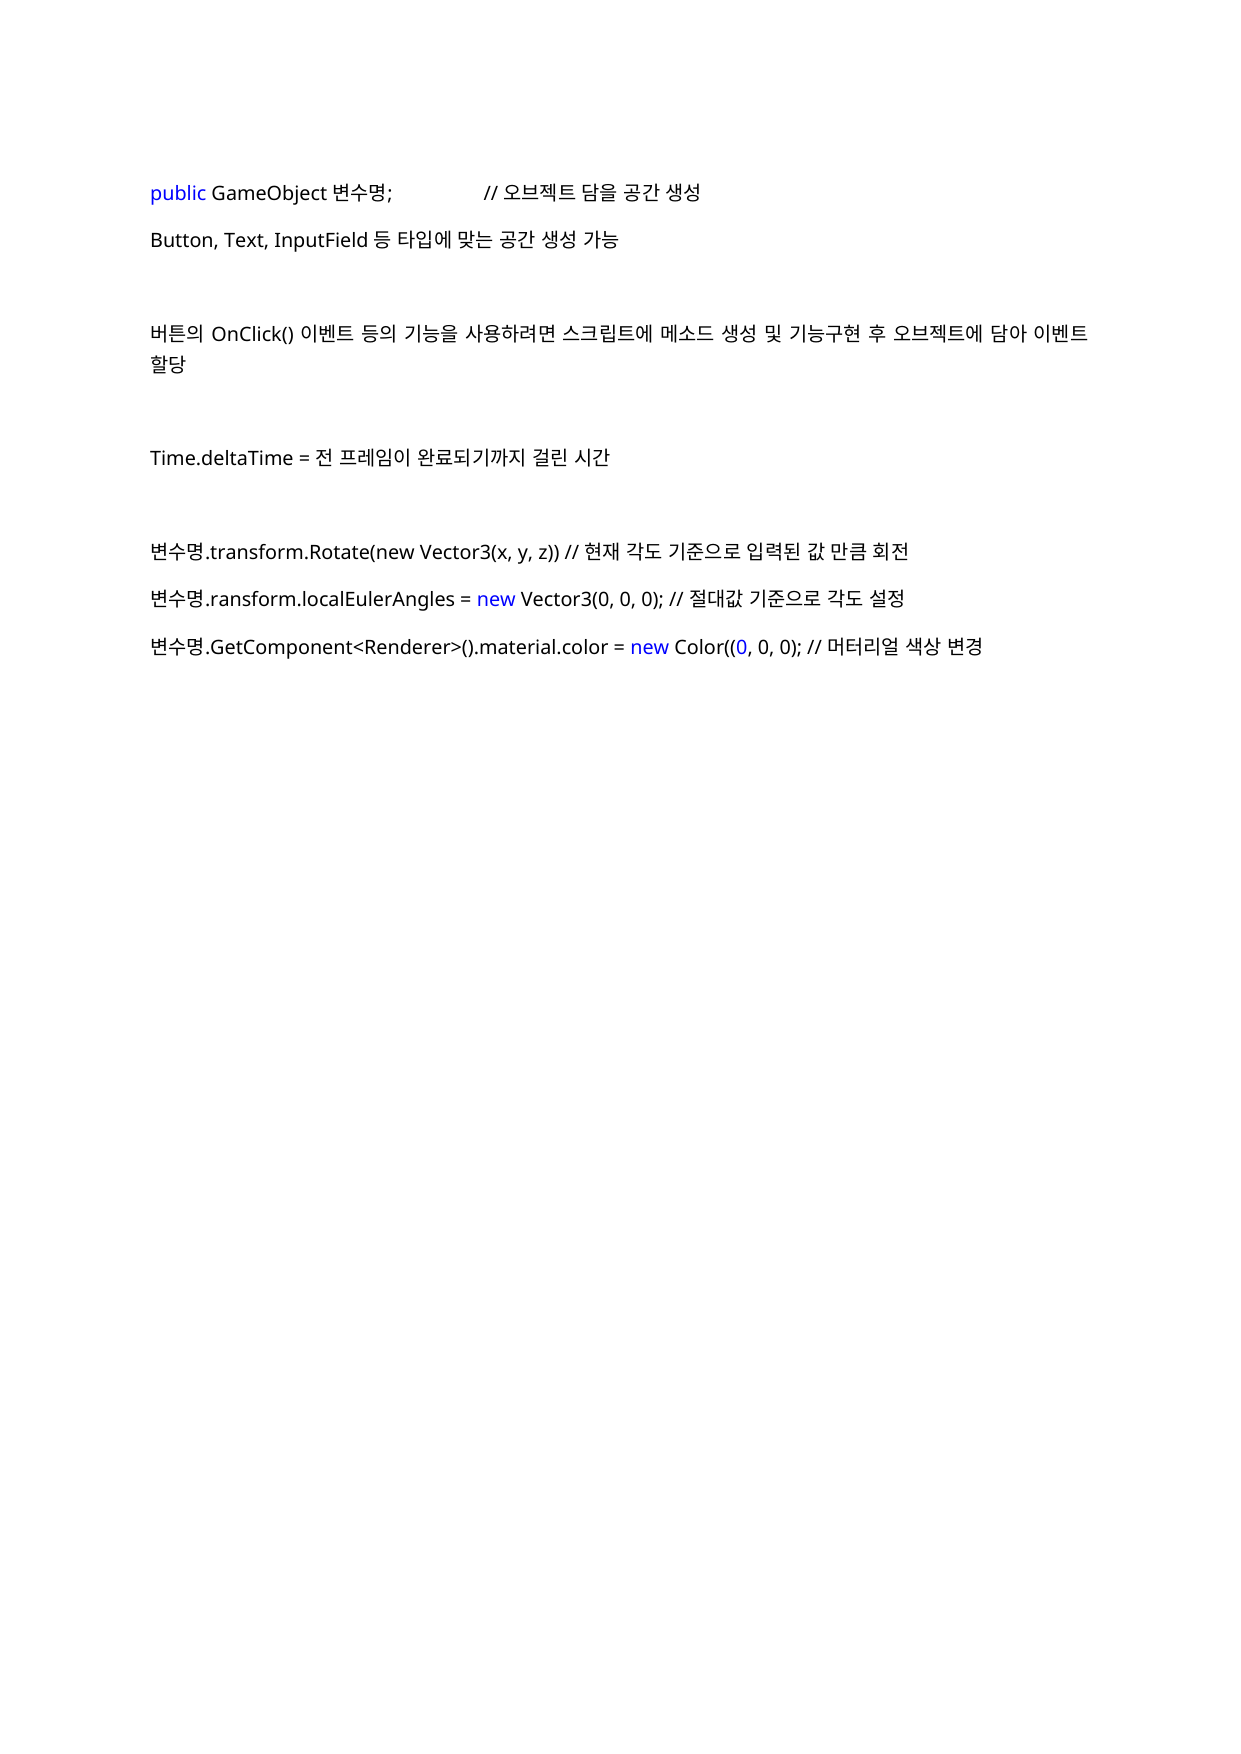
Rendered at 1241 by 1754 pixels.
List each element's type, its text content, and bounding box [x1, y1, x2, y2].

text 변수명.ransform.localEulerAngles = new Vector3(0, 0, 0); // 절대값 기준으로 각도 설정 [150, 584, 1090, 613]
text Time.deltaTime = 전 프레임이 완료되기까지 걸린 시간 [150, 443, 1090, 471]
text 변수명.GetComponent<Renderer>().material.color = new Color((0, 0, 0); // 머터리얼 색상 변경 [150, 632, 1090, 660]
text 버튼의 OnClick() 이벤트 등의 기능을 사용하려면 스크립트에 메소드 생성 및 기능구현 후 오브젝트에 담아 이벤트 할당 [150, 318, 1090, 378]
text public GameObject 변수명; // 오브젝트 담을 공간 생성 [150, 177, 1090, 206]
text 변수명.transform.Rotate(new Vector3(x, y, z)) // 현재 각도 기준으로 입력된 값 만큼 회전 [150, 536, 1090, 565]
text Button, Text, InputField 등 타입에 맞는 공간 생성 가능 [150, 225, 1090, 254]
